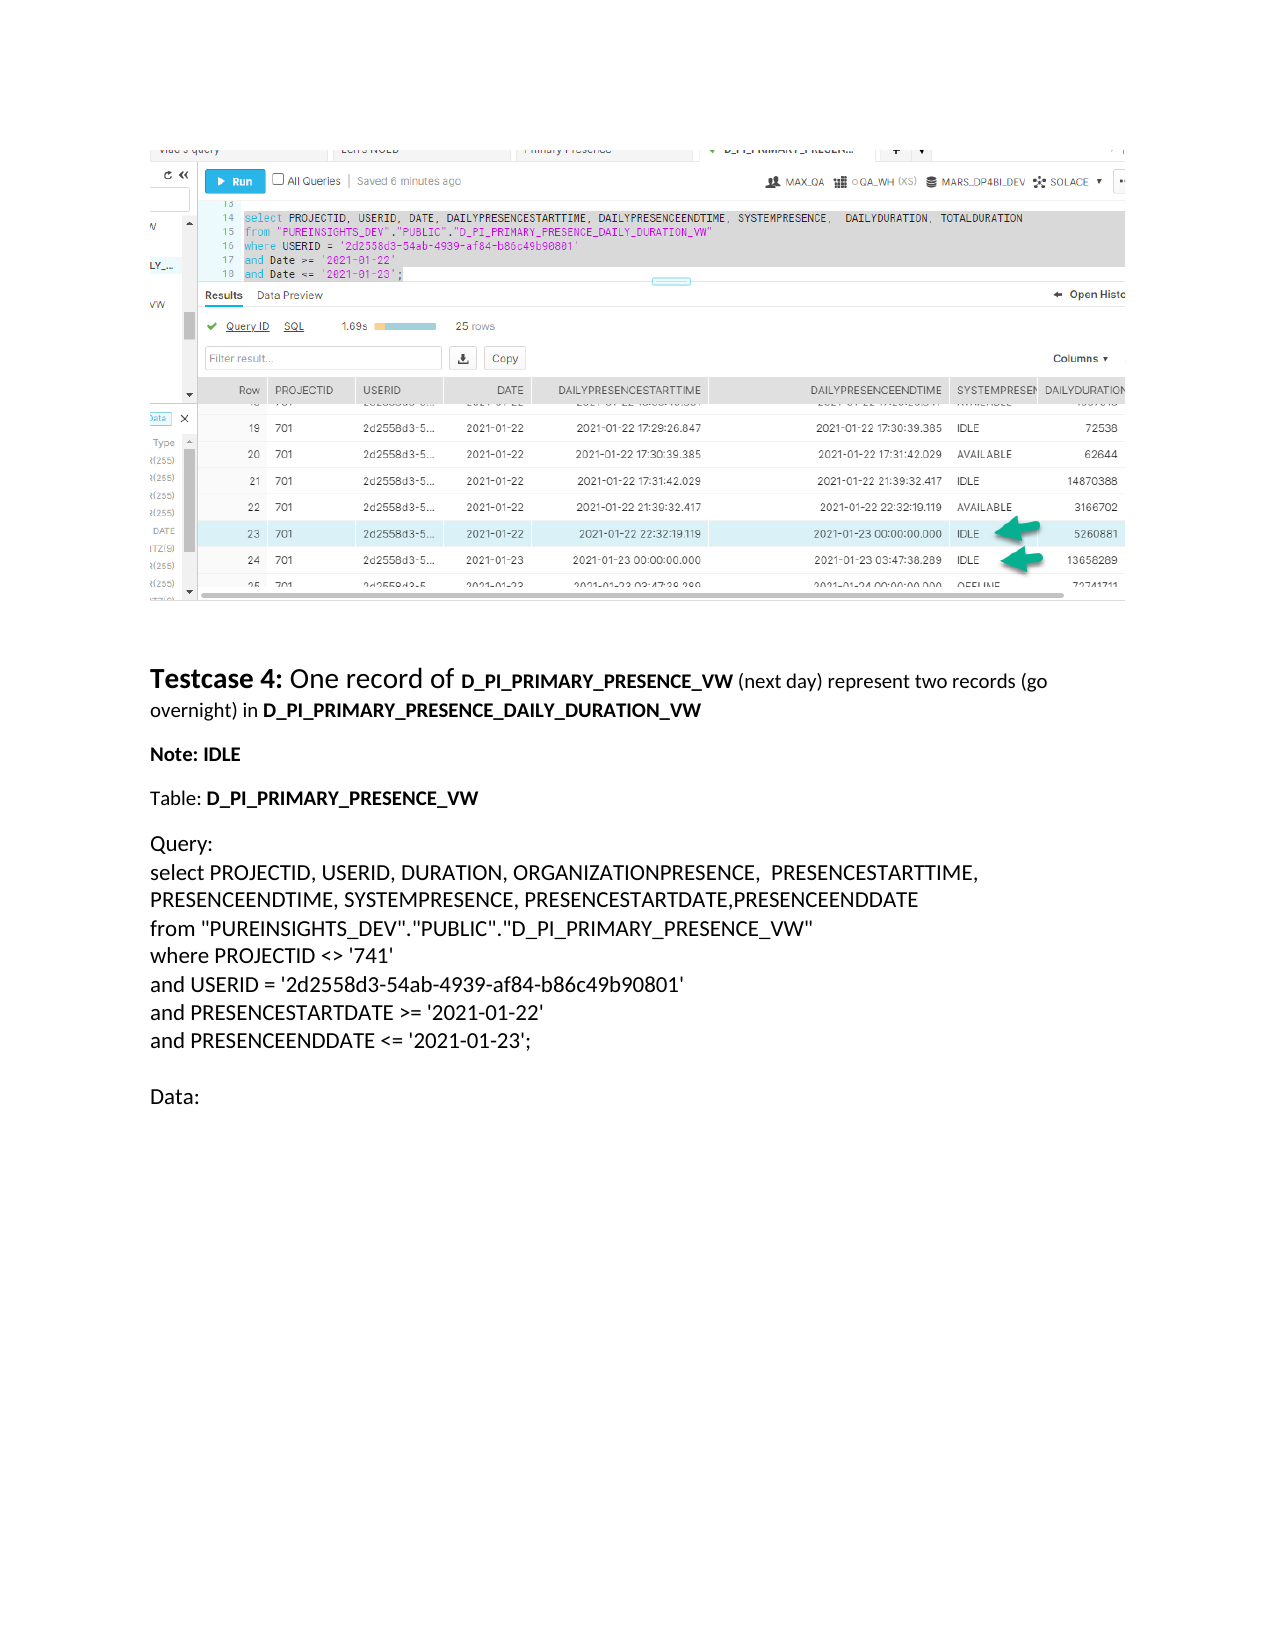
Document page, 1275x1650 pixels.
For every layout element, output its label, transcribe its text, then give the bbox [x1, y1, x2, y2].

text and PRESENCEENDDATE <= '2021-01-23'; [150, 1026, 1125, 1054]
text from "PUREINSIGHTS_DEV"."PUBLIC"."D_PI_PRIMARY_PRESENCE_VW" [150, 914, 1125, 942]
text where PROJECTID <> '741' [150, 942, 1125, 970]
text Data: [150, 1082, 1125, 1110]
picture [150, 150, 1125, 604]
text and PRESENCESTARTDATE >= '2021-01-22' [150, 998, 1125, 1026]
text and USERID = '2d2558d3-54ab-4939-af84-b86c49b90801' [150, 970, 1125, 998]
text Query: [150, 829, 1125, 858]
text Table: D_PI_PRIMARY_PRESENCE_VW [150, 786, 1125, 811]
text Note: IDLE [150, 741, 1125, 767]
text select PROJECTID, USERID, DURATION, ORGANIZATIONPRESENCE, PRESENCESTARTTIME, PRESENCEENDTIME, SYSTEMPRESENCE, PRESENCESTARTDATE,PRESENCEENDDATE [150, 858, 1125, 914]
text Testcase 4: One record of D_PI_PRIMARY_PRESENCE_VW (next day) represent two records (go overnight) in D_PI_PRIMARY_PRESENCE_DAILY_DURATION_VW [150, 660, 1125, 723]
